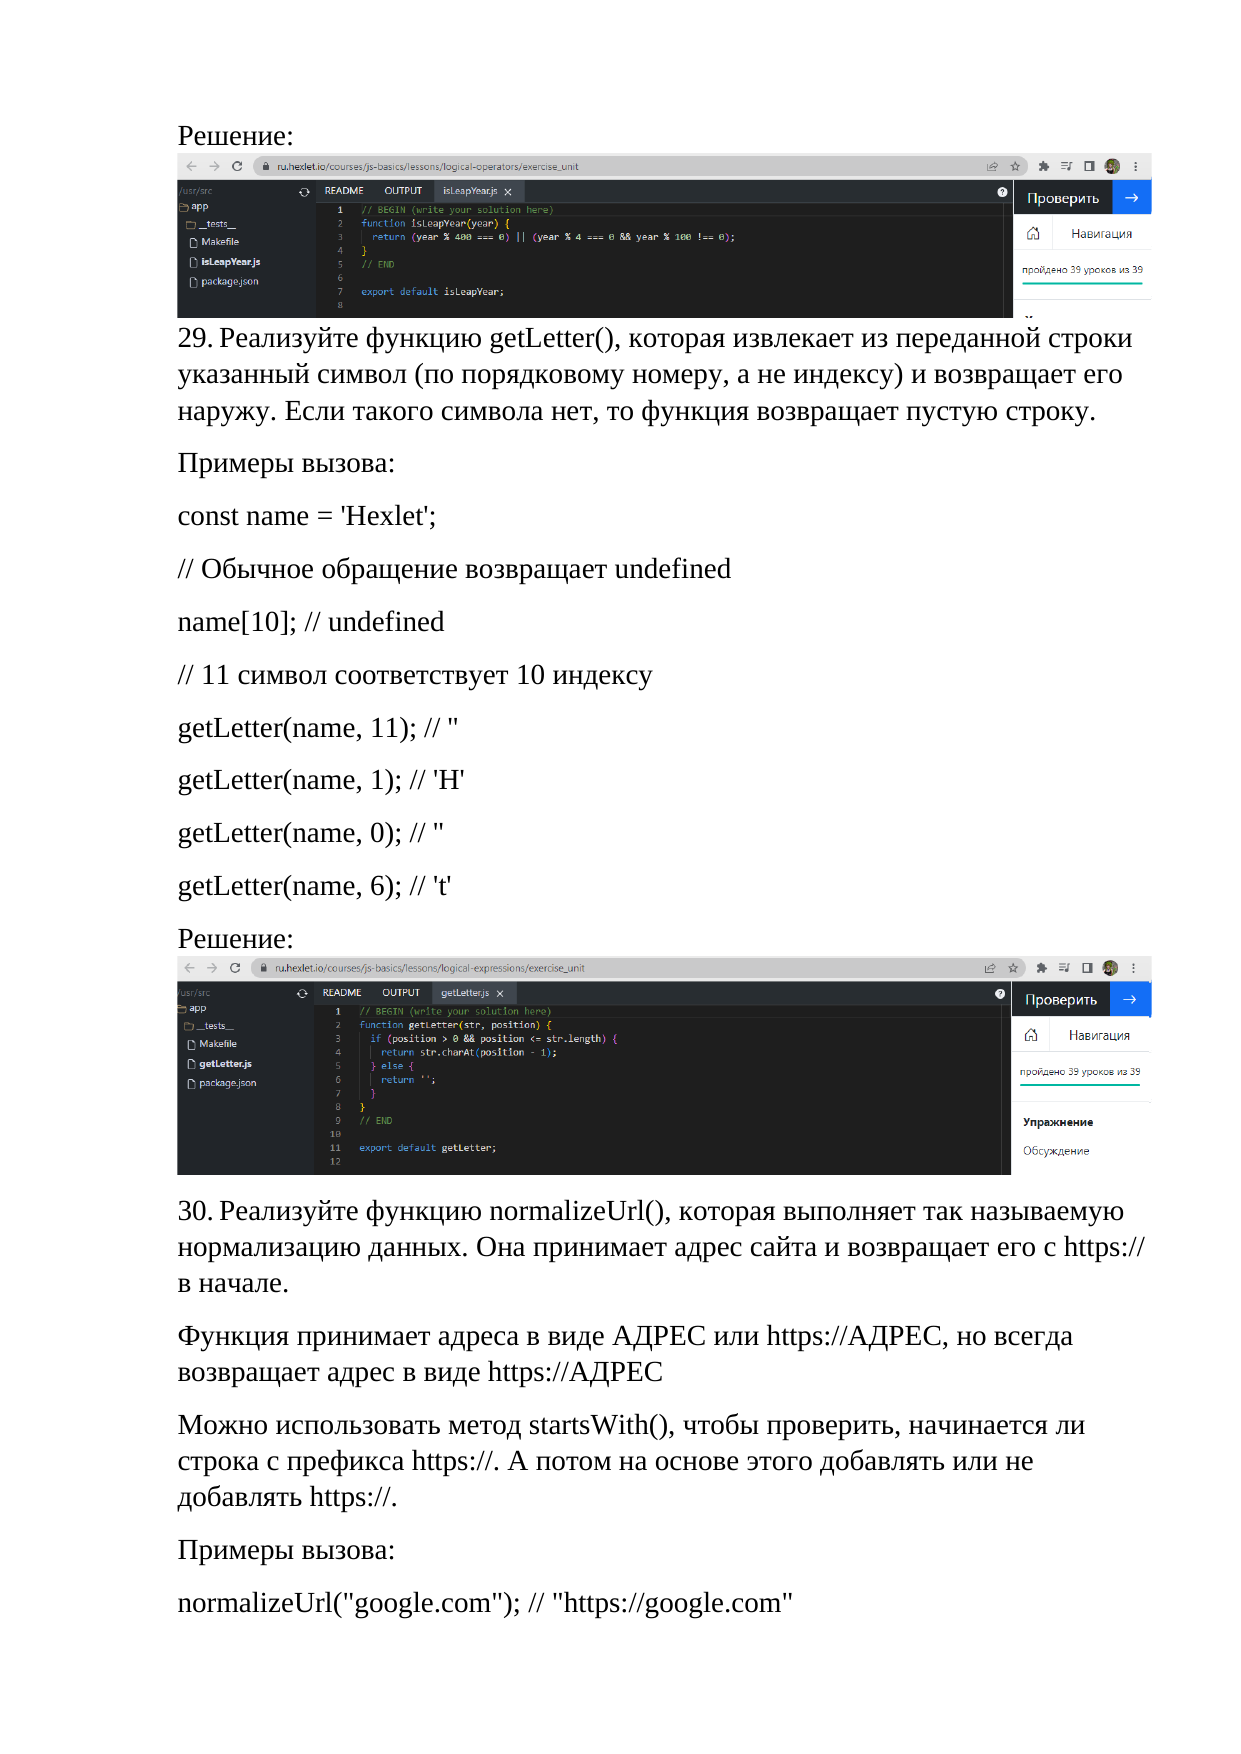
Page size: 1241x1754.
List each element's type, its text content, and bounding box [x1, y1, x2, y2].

text Примеры вызова: [177, 446, 1152, 479]
text Функция принимает адреса в виде АДРЕС или https://АДРЕС, но всегда возвращает адрес в виде https://АДРЕС [177, 1318, 1152, 1388]
text name[10]; // undefined [177, 604, 1152, 638]
text Можно использовать метод startsWith(), чтобы проверить, начинается ли строка с префикса https://. А потом на основе этого добавлять или не добавлять https://. [177, 1407, 1152, 1513]
text Решение:29. Реализуйте функцию getLetter(), которая извлекает из переданной строки указанный символ (по порядковому номеру, а не индексу) и возвращает его наружу. Если такого символа нет, то функция возвращает пустую строку. [177, 318, 1152, 426]
text getLetter(name, 0); // '' [177, 815, 1152, 849]
text Примеры вызова: [177, 1532, 1152, 1566]
picture [177, 153, 1152, 318]
text 30. Реализуйте функцию normalizeUrl(), которая выполняет так называемую нормализацию данных. Она принимает адрес сайта и возвращает его с https:// в начале. [177, 1193, 1152, 1299]
picture [177, 956, 1152, 1175]
text const name = 'Hexlet'; [177, 498, 1152, 532]
text Решение:29. Реализуйте функцию getLetter(), которая извлекает из переданной строки указанный символ (по порядковому номеру, а не индексу) и возвращает его наружу. Если такого символа нет, то функция возвращает пустую строку. [177, 118, 1152, 153]
text // 11 символ соответствует 10 индексу [177, 657, 1152, 690]
text getLetter(name, 1); // 'H' [177, 762, 1152, 796]
text getLetter(name, 11); // '' [177, 710, 1152, 743]
text normalizeUrl("google.com"); // "https://google.com" [177, 1585, 1152, 1619]
text // Обычное обращение возвращает undefined [177, 551, 1152, 585]
text getLetter(name, 6); // 't' [177, 868, 1152, 902]
text Решение: [177, 921, 1152, 956]
